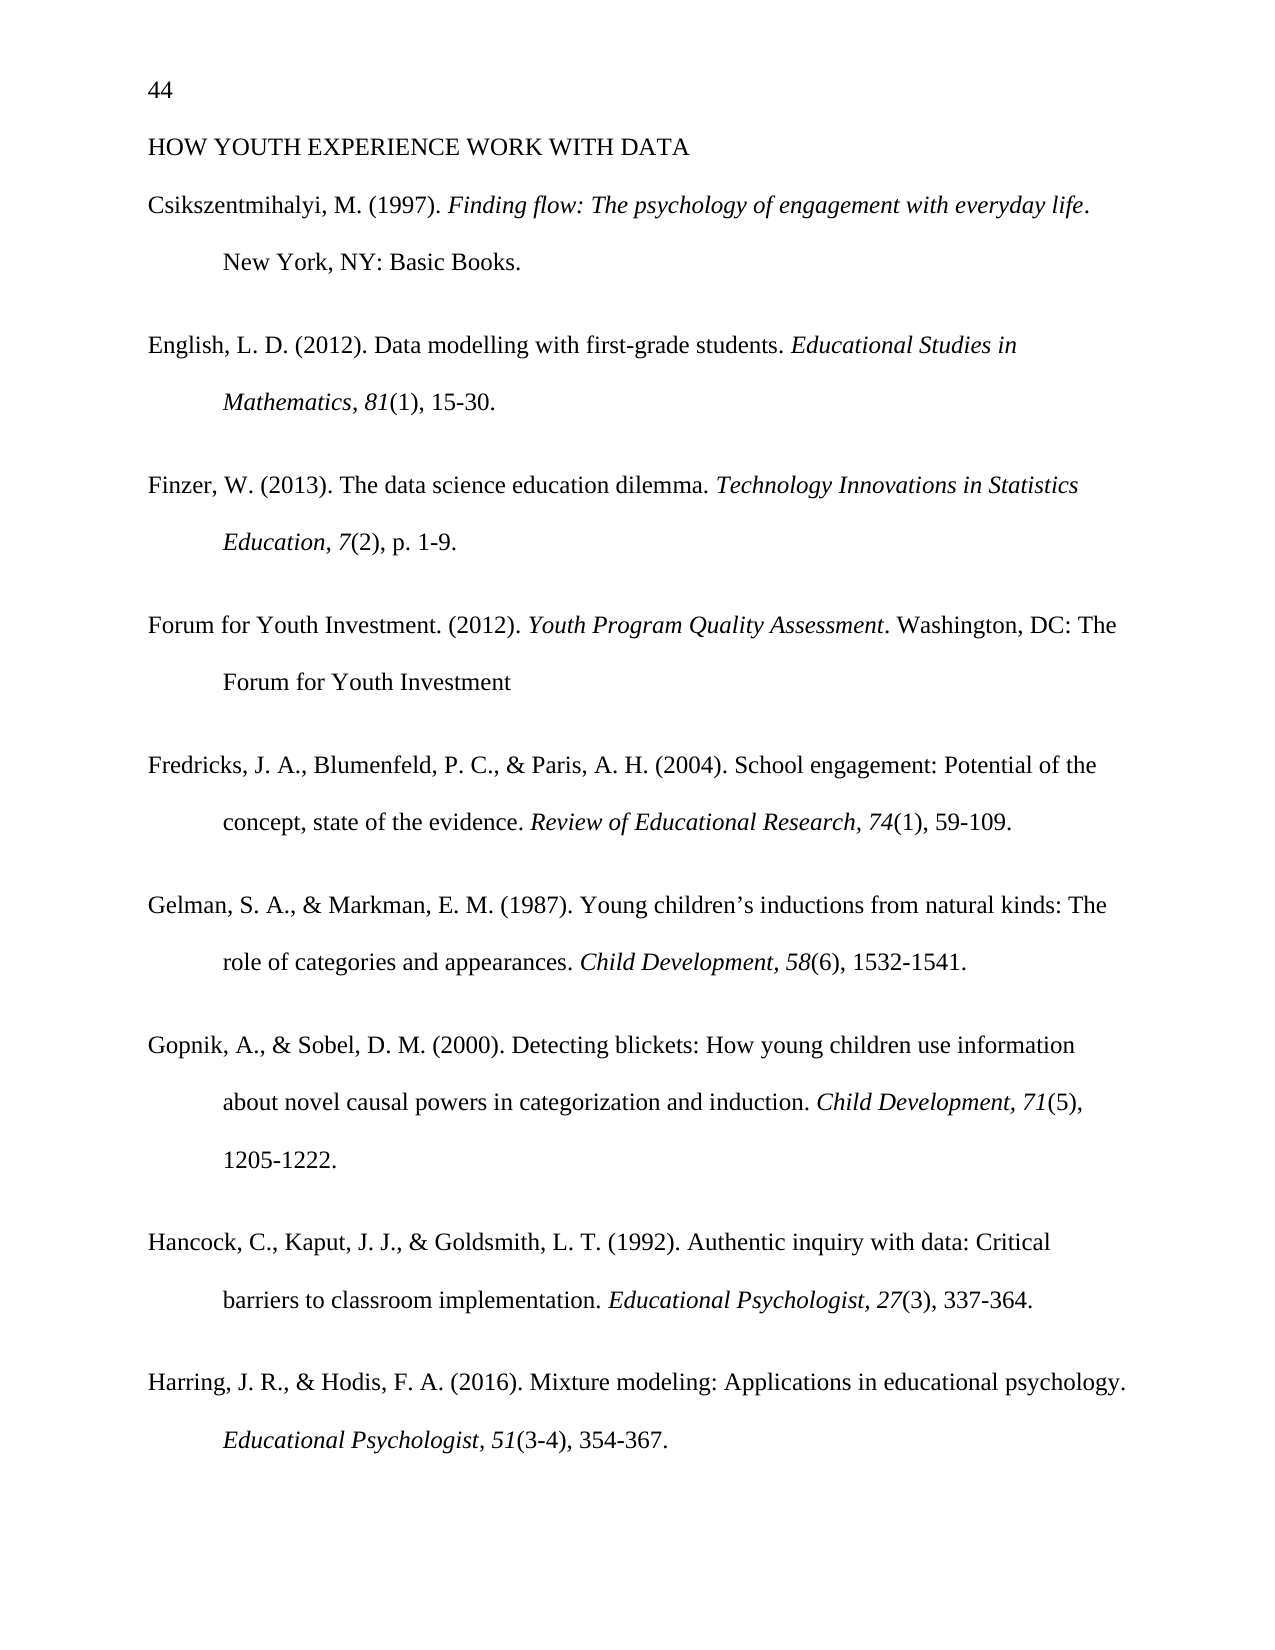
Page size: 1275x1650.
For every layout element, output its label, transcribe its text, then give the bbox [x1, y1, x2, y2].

text Forum for Youth Investment. (2012). Youth Program Quality Assessment. Washington, DC: The Forum for Youth Investment [148, 610, 1127, 696]
text Finzer, W. (2013). The data science education dilemma. Technology Innovations in Statistics Education, 7(2), p. 1-9. [148, 470, 1127, 556]
text Fredricks, J. A., Blumenfeld, P. C., & Paris, A. H. (2004). School engagement: Potential of the concept, state of the evidence. Review of Educational Research, 74(1), 59-109. [148, 750, 1127, 836]
text Hancock, C., Kaput, J. J., & Goldsmith, L. T. (1992). Authentic inquiry with data: Critical barriers to classroom implementation. Educational Psychologist, 27(3), 337-364. [148, 1227, 1127, 1314]
text Gelman, S. A., & Markman, E. M. (1987). Young children’s inductions from natural kinds: The role of categories and appearances. Child Development, 58(6), 1532-1541. [148, 890, 1127, 976]
text Gopnik, A., & Sobel, D. M. (2000). Detecting blickets: How young children use information about novel causal powers in categorization and induction. Child Development, 71(5), 1205-1222. [148, 1030, 1127, 1174]
text English, L. D. (2012). Data modelling with first-grade students. Educational Studies in Mathematics, 81(1), 15-30. [148, 330, 1127, 416]
text Csikszentmihalyi, M. (1997). Finding flow: The psychology of engagement with everyday life. New York, NY: Basic Books. [148, 190, 1127, 276]
text Harring, J. R., & Hodis, F. A. (2016). Mixture modeling: Applications in educational psychology. Educational Psychologist, 51(3-4), 354-367. [148, 1367, 1127, 1454]
